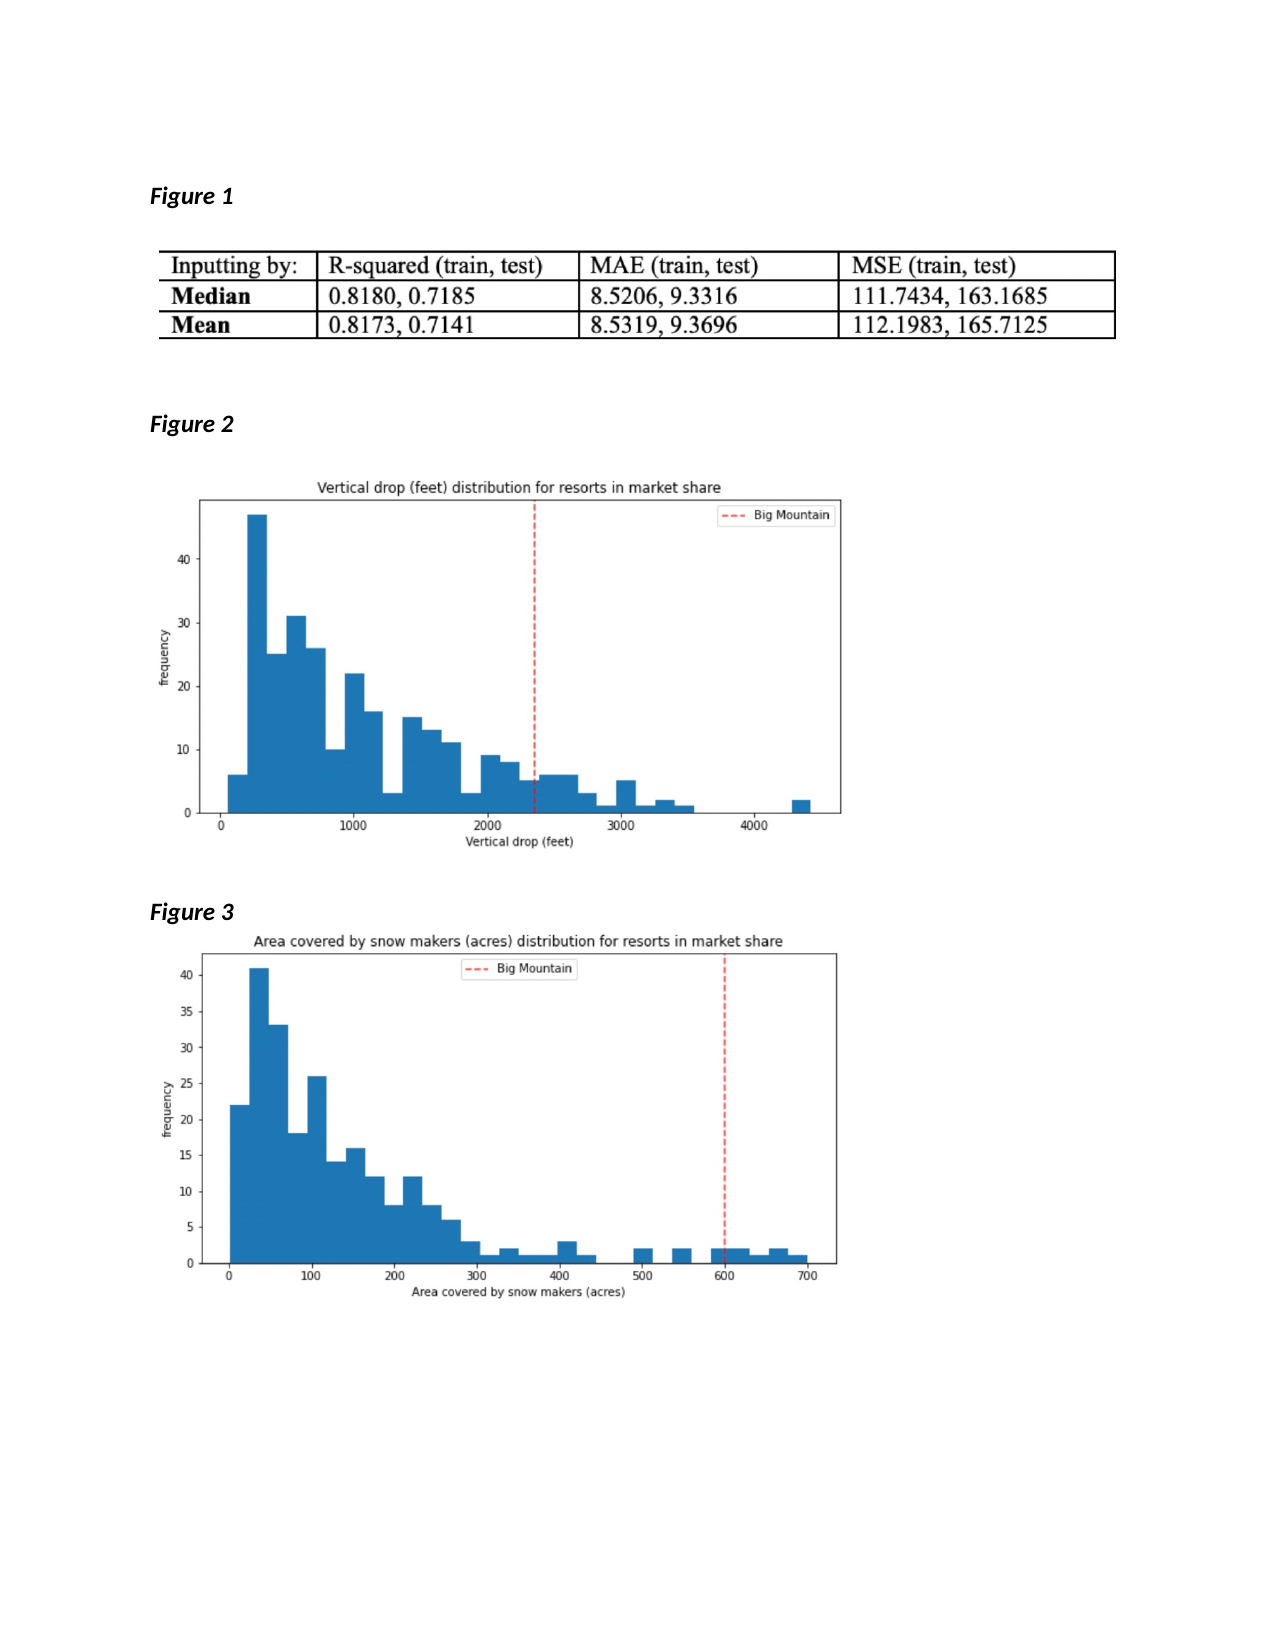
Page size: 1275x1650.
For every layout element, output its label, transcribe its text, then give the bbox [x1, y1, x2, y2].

picture [150, 926, 856, 1303]
text Figure 3 [150, 896, 1125, 927]
text Figure 2 [150, 408, 1125, 438]
picture [150, 469, 871, 866]
text Figure 1 [150, 181, 1125, 211]
picture [150, 241, 1125, 347]
